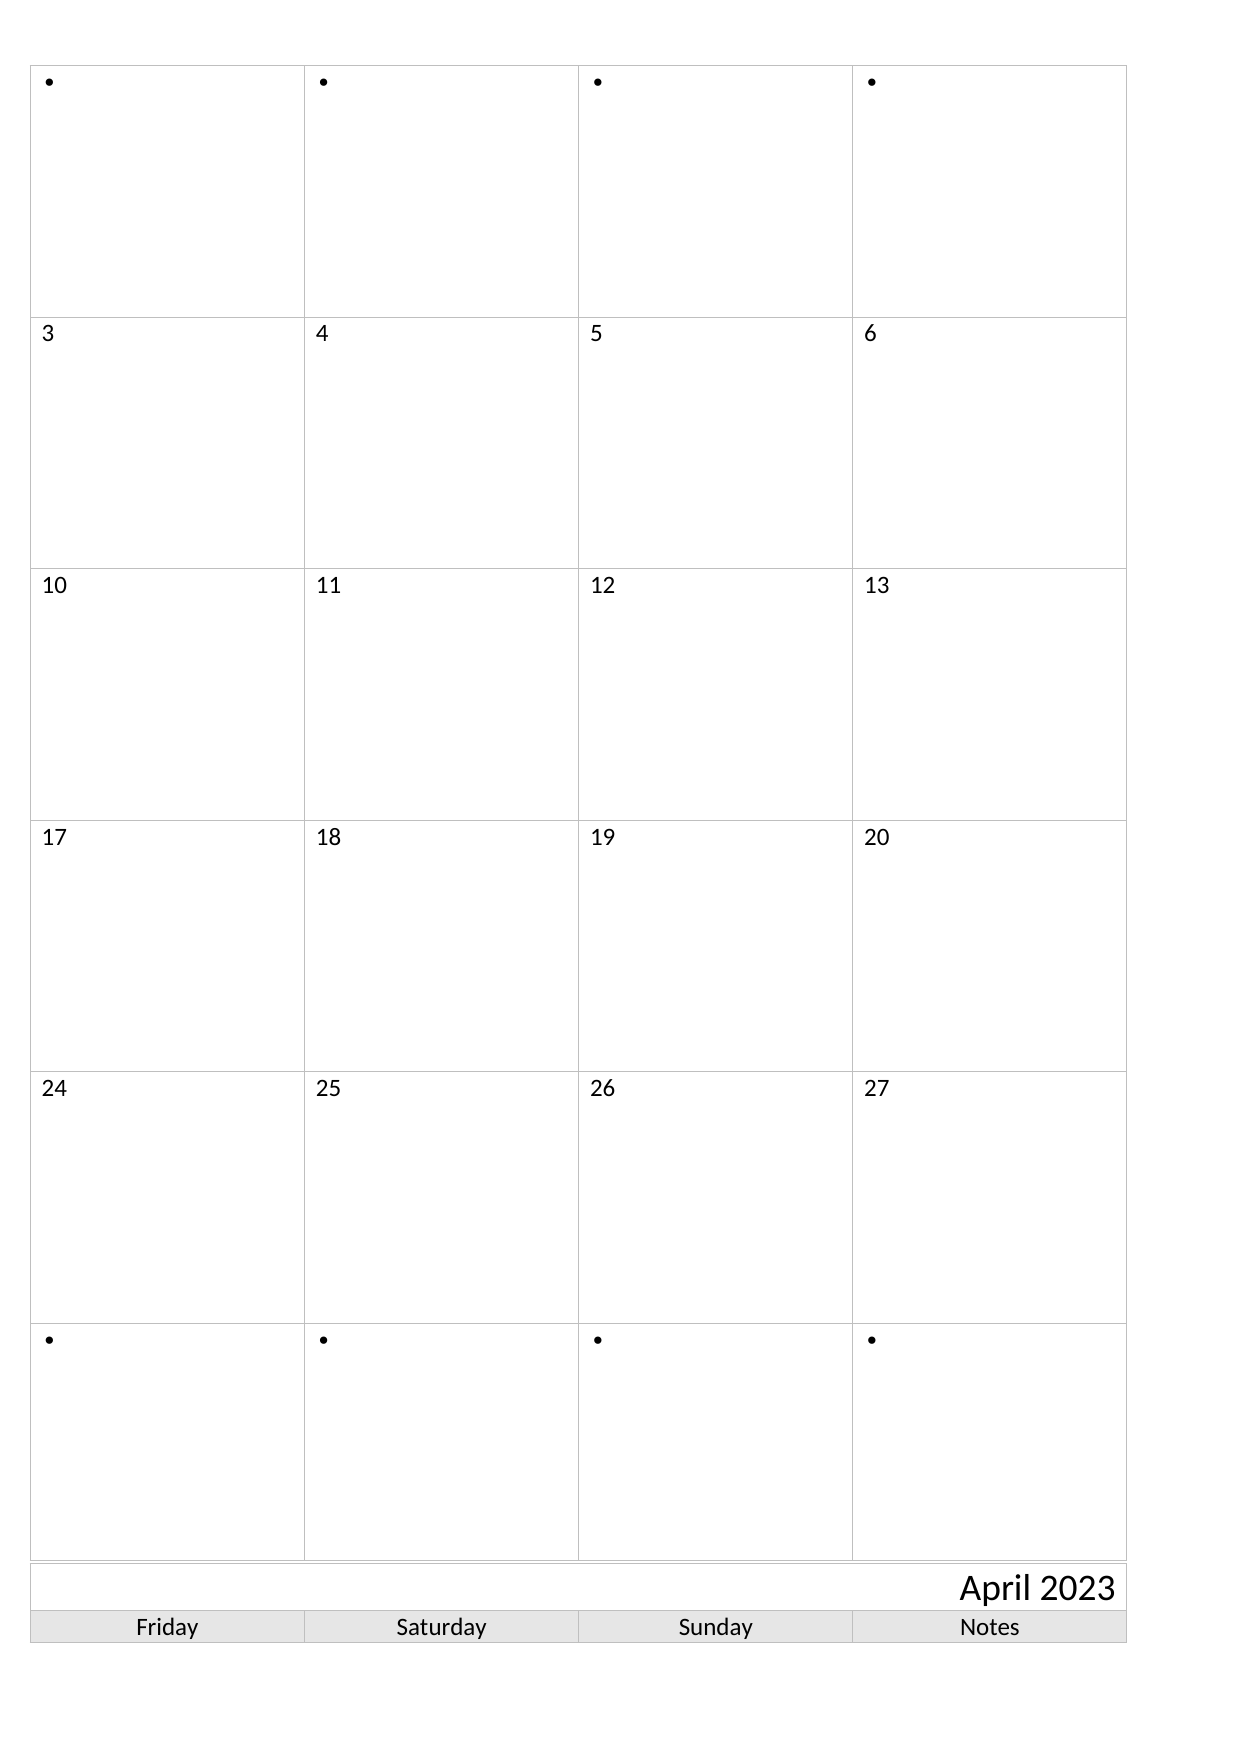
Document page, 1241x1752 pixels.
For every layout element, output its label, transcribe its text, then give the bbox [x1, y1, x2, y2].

table_cell Saturday [305, 1611, 578, 1642]
table_cell 5 [579, 318, 852, 568]
table_cell ∙ [31, 1324, 304, 1560]
table_cell 20 [853, 821, 1126, 1071]
table_cell ∙ [579, 1324, 852, 1560]
table_cell 4 [305, 318, 578, 568]
table_cell 10 [31, 569, 304, 820]
table_cell 11 [305, 569, 578, 820]
table_cell Friday [31, 1611, 304, 1642]
table_cell ∙ [853, 1324, 1126, 1560]
table_cell Sunday [579, 1611, 852, 1642]
table_cell 18 [305, 821, 578, 1071]
table_cell ∙ [31, 66, 304, 317]
table_cell ∙ [305, 66, 578, 317]
table_cell ∙ [305, 1324, 578, 1560]
table_cell 12 [579, 569, 852, 820]
table_cell 27 [853, 1072, 1126, 1323]
table_cell 25 [305, 1072, 578, 1323]
table_cell ∙ [853, 66, 1126, 317]
table_cell 19 [579, 821, 852, 1071]
table_cell Notes [853, 1611, 1126, 1642]
table_cell 26 [579, 1072, 852, 1323]
table_cell 6 [853, 318, 1126, 568]
table_cell 3 [31, 318, 304, 568]
table_header April 2023 [31, 1564, 1126, 1610]
table_cell 13 [853, 569, 1126, 820]
table_cell 24 [31, 1072, 304, 1323]
table_cell ∙ [579, 66, 852, 317]
table_cell 17 [31, 821, 304, 1071]
